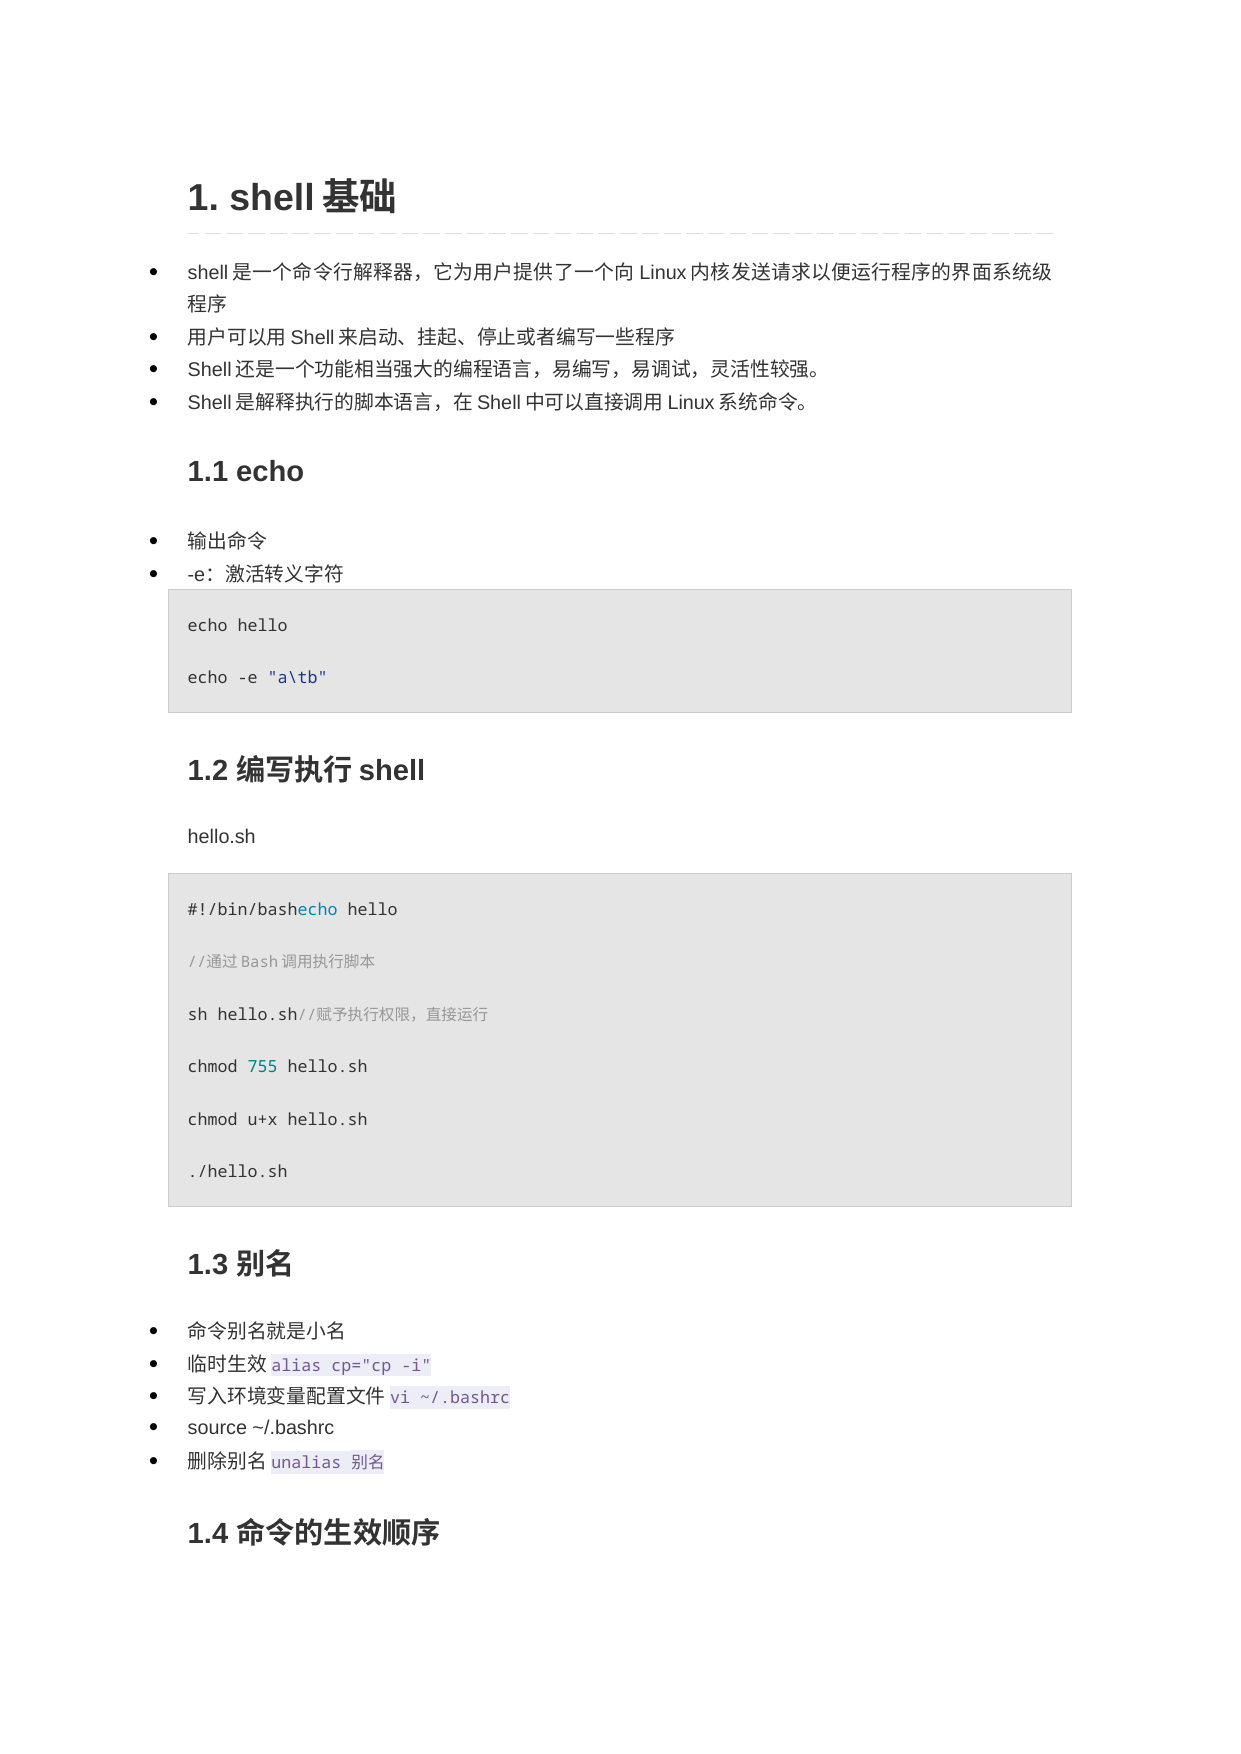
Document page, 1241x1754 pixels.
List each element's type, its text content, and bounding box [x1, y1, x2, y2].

text //通过Bash调用执行脚本 [169, 925, 1071, 977]
list shell是一个命令行解释器，它为用户提供了一个向Linux内核发送请求以便运行程序的界面系统级程序 [150, 254, 1053, 319]
subtitle 1.1 echo [187, 439, 1053, 504]
subtitle 1. shell基础 [187, 162, 1053, 234]
list Shell还是一个功能相当强大的编程语言，易编写，易调试，灵活性较强。 [150, 352, 1053, 384]
list 删除别名 unalias 别名 [150, 1444, 1053, 1477]
text hello.sh [187, 820, 1053, 853]
list 写入环境变量配置文件 vi ~/.bashrc [150, 1379, 1053, 1412]
list 用户可以用Shell来启动、挂起、停止或者编写一些程序 [150, 319, 1053, 352]
list 临时生效 alias cp="cp -i" [150, 1347, 1053, 1379]
subtitle 1.3 别名 [187, 1229, 1053, 1294]
list source ~/.bashrc [150, 1412, 1053, 1444]
text chmod 755 hello.sh [169, 1030, 1071, 1082]
text echo -e "a\tb" [169, 641, 1071, 712]
text chmod u+x hello.sh [169, 1083, 1071, 1135]
subtitle 1.4 命令的生效顺序 [187, 1498, 1053, 1563]
list 命令别名就是小名 [150, 1314, 1053, 1347]
list -e：激活转义字符 [150, 556, 1053, 589]
subtitle 1.2 编写执行shell [187, 735, 1053, 800]
text ./hello.sh [169, 1135, 1071, 1206]
text echo hello [169, 590, 1071, 641]
text sh hello.sh//赋予执行权限，直接运行 [169, 978, 1071, 1030]
text #!/bin/bashecho hello [169, 874, 1071, 925]
list 输出命令 [150, 524, 1053, 556]
list Shell是解释执行的脚本语言，在Shell中可以直接调用Linux系统命令。 [150, 384, 1053, 417]
